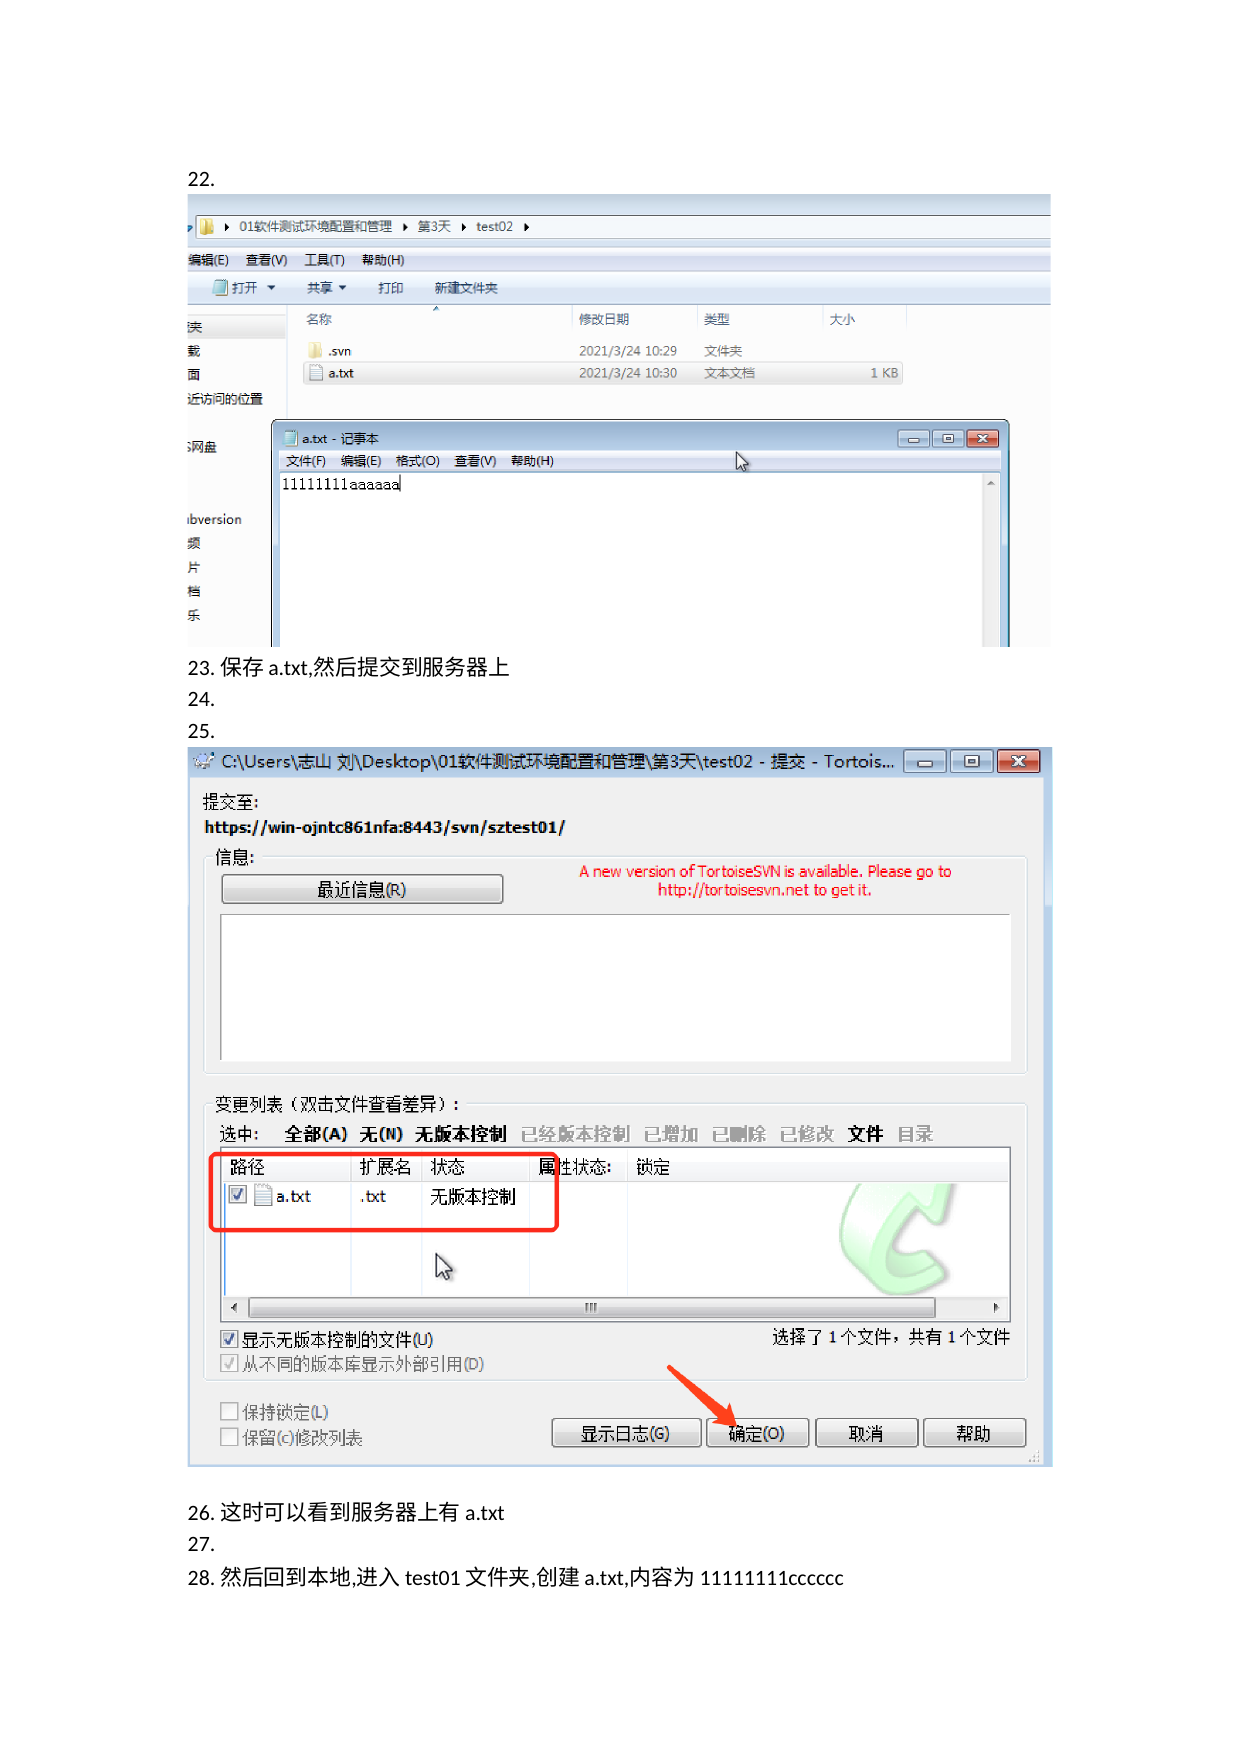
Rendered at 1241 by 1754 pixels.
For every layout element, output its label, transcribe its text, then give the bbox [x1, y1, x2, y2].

picture [187, 194, 1051, 647]
list 然后回到本地,进入test01文件夹,创建a.txt,内容为11111111cccccc [187, 1559, 1053, 1592]
list 保存a.txt,然后提交到服务器上 [187, 649, 1053, 682]
picture [187, 747, 1053, 1467]
list 这时可以看到服务器上有a.txt [187, 1494, 1053, 1527]
